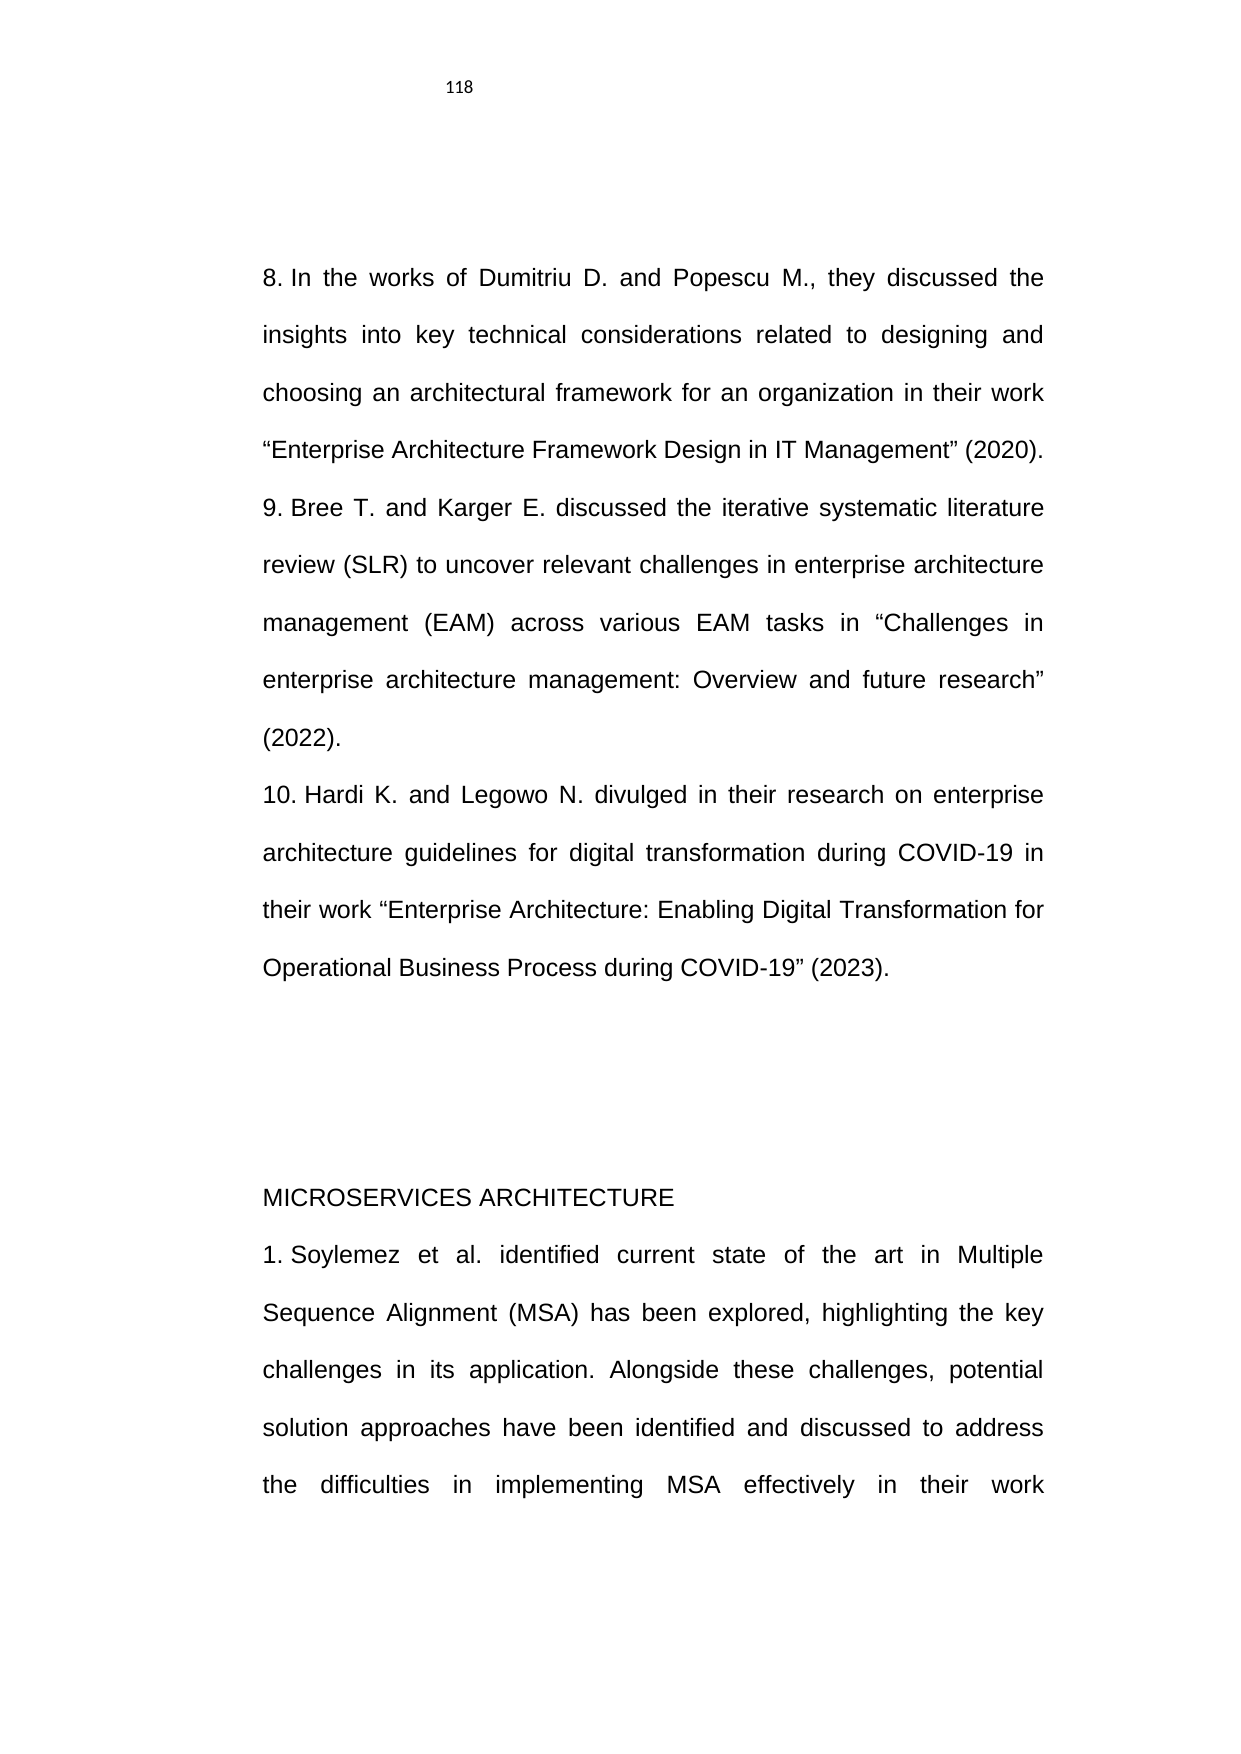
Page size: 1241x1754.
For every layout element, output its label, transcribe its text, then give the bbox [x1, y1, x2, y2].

list Bree T. and Karger E. discussed the iterative systematic literature review (SLR) to uncover relevant challenges in enterprise architecture management (EAM) across various EAM tasks in “Challenges in enterprise architecture management: Overview and future research” (2022). [262, 492, 1045, 751]
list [262, 1240, 1045, 1499]
list In the works of Dumitriu D. and Popescu M., they discussed the insights into key technical considerations related to designing and choosing an architectural framework for an organization in their work “Enterprise Architecture Framework Design in IT Management” (2020). [262, 262, 1045, 464]
list Hardi K. and Legowo N. divulged in their research on enterprise architecture guidelines for digital transformation during COVID-19 in their work “Enterprise Architecture: Enabling Digital Transformation for Operational Business Process during COVID-19” (2023). [262, 780, 1045, 981]
list MICROSERVICES ARCHITECTURE [262, 1182, 1045, 1211]
